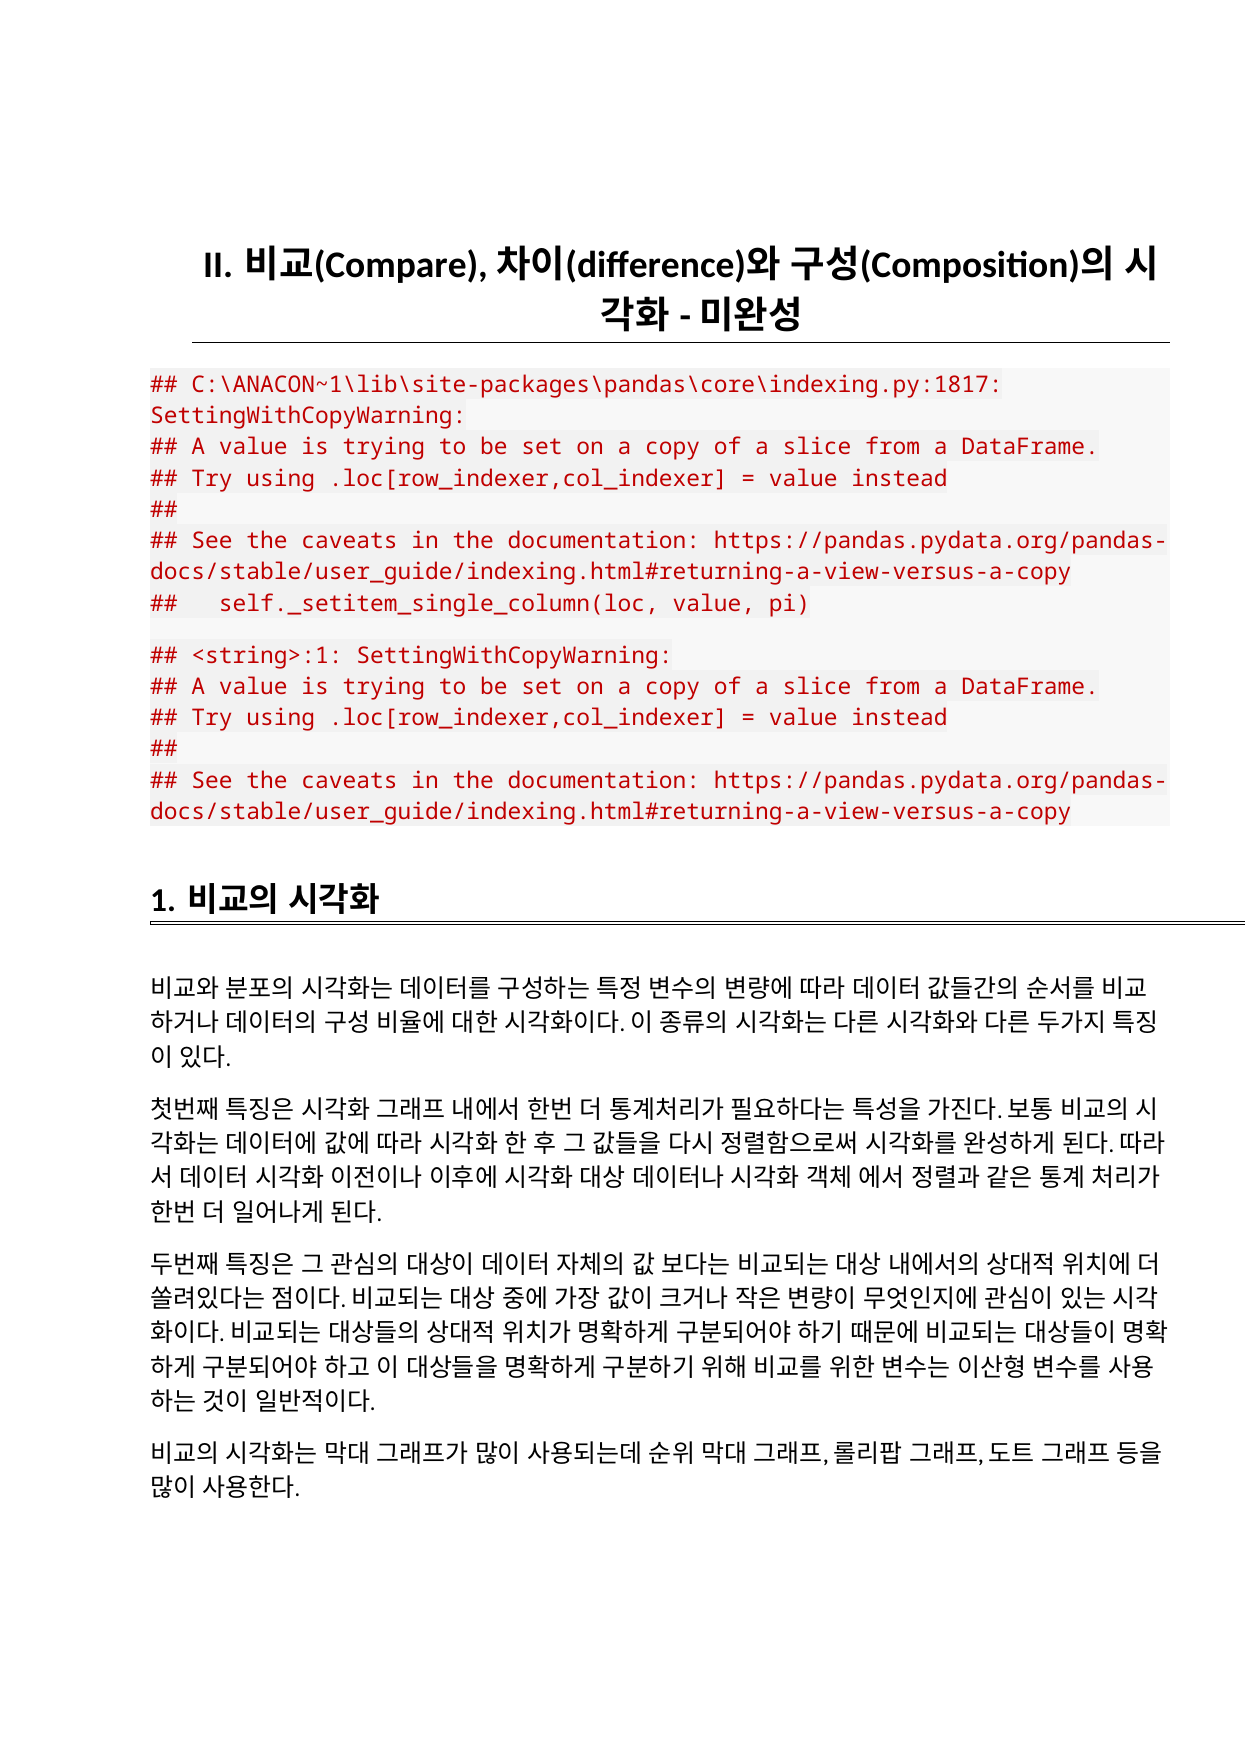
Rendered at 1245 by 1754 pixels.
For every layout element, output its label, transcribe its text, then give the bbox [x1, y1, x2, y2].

text 첫번째 특징은 시각화 그래프 내에서 한번 더 통계처리가 필요하다는 특성을 가진다. 보통 비교의 시각화는 데이터에 값에 따라 시각화 한 후 그 값들을 다시 정렬함으로써 시각화를 완성하게 된다. 따라서 데이터 시각화 이전이나 이후에 시각화 대상 데이터나 시각화 객체 에서 정렬과 같은 통계 처리가 한번 더 일어나게 된다. [150, 1092, 1170, 1228]
text ## C:\ANACON~1\lib\site-packages\pandas\core\indexing.py:1817: SettingWithCopyWarning: ## A value is trying to be set on a copy of a slice from a DataFrame. ## Try using .loc[row_indexer,col_indexer] = value instead ## ## See the caveats in the documentation: https://pandas.pydata.org/pandas-docs/stable/user_guide/indexing.html#returning-a-view-versus-a-copy ## self._setitem_single_column(loc, value, pi) [177, 368, 1170, 618]
text 두번째 특징은 그 관심의 대상이 데이터 자체의 값 보다는 비교되는 대상 내에서의 상대적 위치에 더 쏠려있다는 점이다. 비교되는 대상 중에 가장 값이 크거나 작은 변량이 무엇인지에 관심이 있는 시각화이다. 비교되는 대상들의 상대적 위치가 명확하게 구분되어야 하기 때문에 비교되는 대상들이 명확하게 구분되어야 하고 이 대상들을 명확하게 구분하기 위해 비교를 위한 변수는 이산형 변수를 사용하는 것이 일반적이다. [150, 1247, 1170, 1417]
text 비교와 분포의 시각화는 데이터를 구성하는 특정 변수의 변량에 따라 데이터 값들간의 순서를 비교하거나 데이터의 구성 비율에 대한 시각화이다. 이 종류의 시각화는 다른 시각화와 다른 두가지 특징이 있다. [150, 971, 1170, 1073]
title 비교(Compare), 차이(difference)와 구성(Composition)의 시각화 - 미완성 [192, 237, 1170, 342]
subtitle 비교의 시각화 [150, 876, 1170, 921]
text ## <string>:1: SettingWithCopyWarning: ## A value is trying to be set on a copy of a slice from a DataFrame. ## Try using .loc[row_indexer,col_indexer] = value instead ## ## See the caveats in the documentation: https://pandas.pydata.org/pandas-docs/stable/user_guide/indexing.html#returning-a-view-versus-a-copy [150, 638, 1170, 826]
text 비교의 시각화는 막대 그래프가 많이 사용되는데 순위 막대 그래프, 롤리팝 그래프, 도트 그래프 등을 많이 사용한다. [150, 1436, 1170, 1504]
